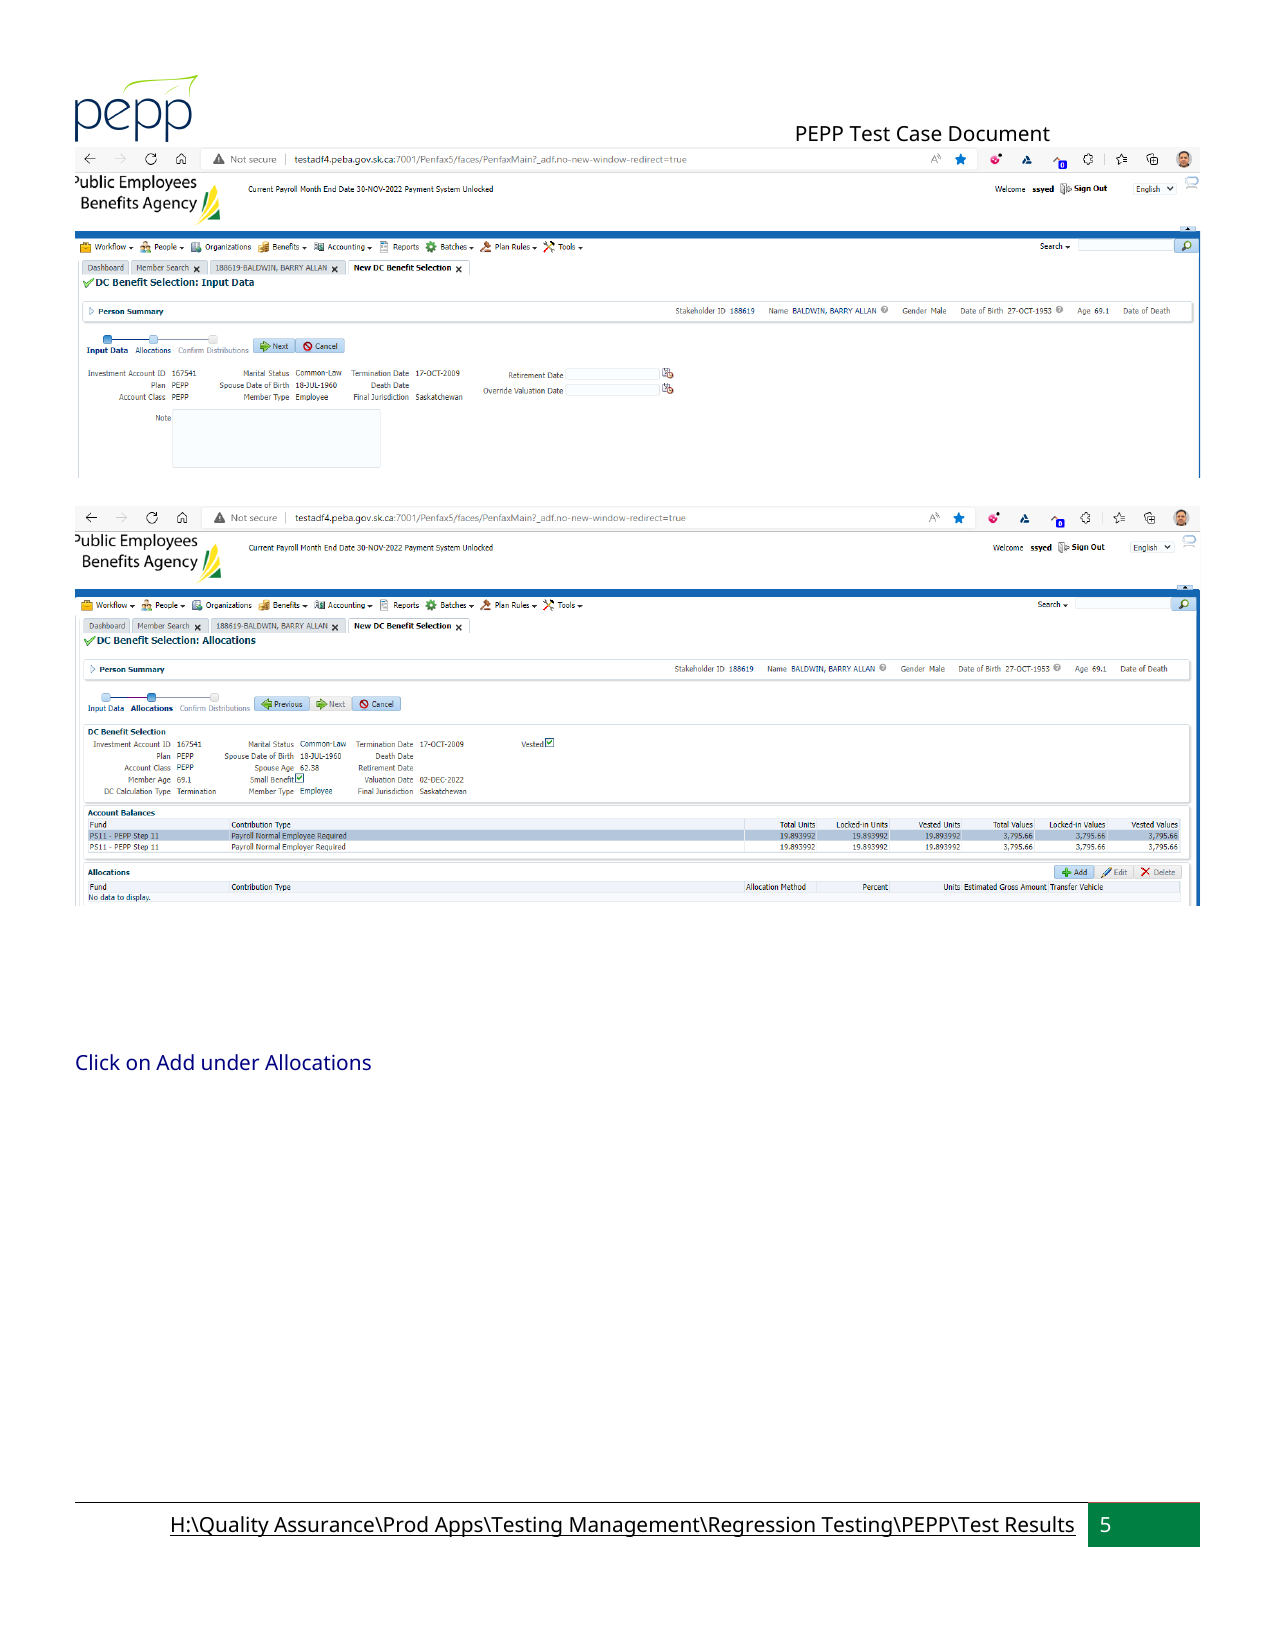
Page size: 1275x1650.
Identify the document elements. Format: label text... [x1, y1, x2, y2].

picture [75, 506, 1200, 906]
picture [75, 147, 1200, 478]
text Click on Add under Allocations [75, 1048, 1200, 1076]
picture [75, 75, 199, 142]
